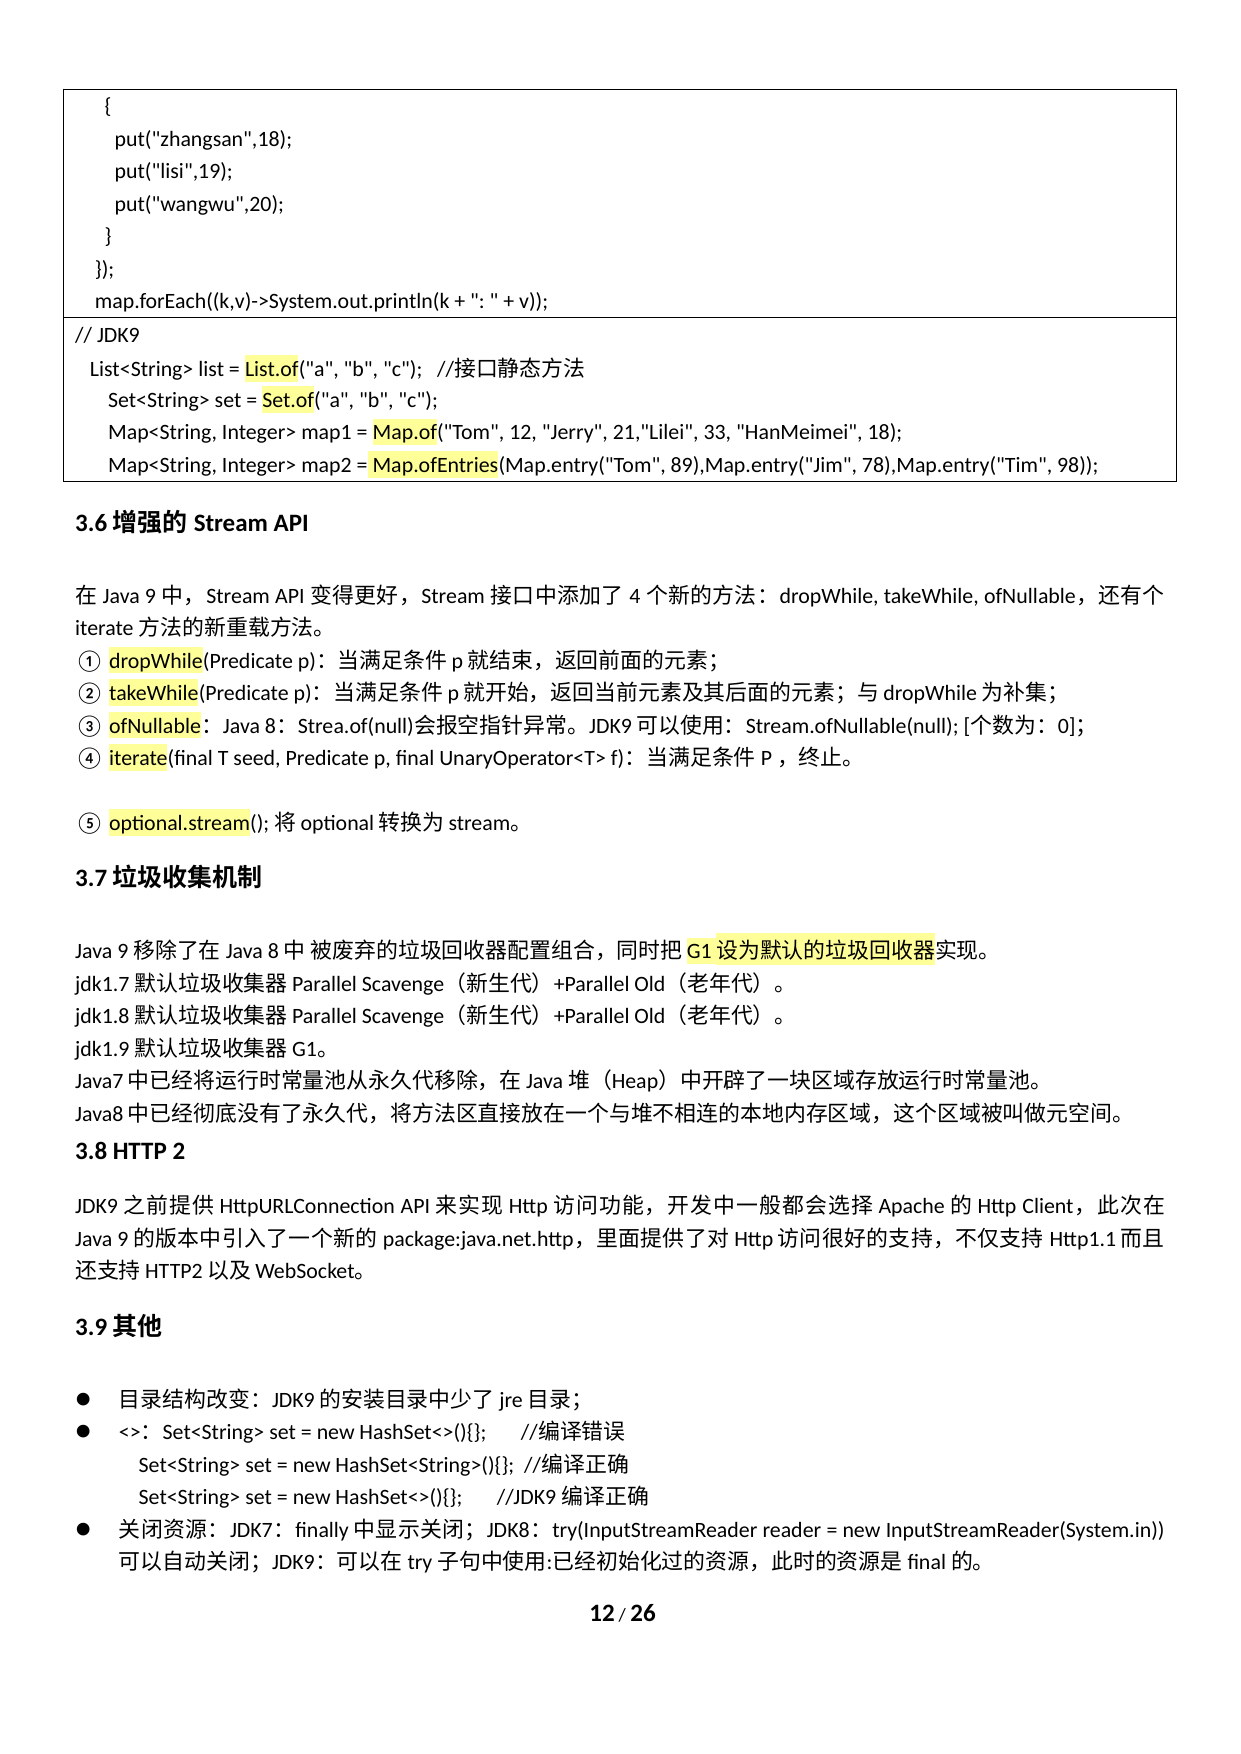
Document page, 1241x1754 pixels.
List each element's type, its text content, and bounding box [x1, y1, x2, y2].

subtitle 3.8 HTTP 2 [75, 1134, 1165, 1167]
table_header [64, 90, 1176, 317]
text ⑤ optional.stream(); 将optional转换为stream。 [75, 805, 1165, 837]
text Java7中已经将运行时常量池从永久代移除，在Java 堆（Heap）中开辟了一块区域存放运行时常量池。 [75, 1063, 1165, 1095]
subtitle 3.7垃圾收集机制 [75, 843, 1165, 908]
text JDK9之前提供HttpURLConnection API来实现Http访问功能，开发中一般都会选择Apache的Http Client，此次在Java 9的版本中引入了一个新的package:java.net.http，里面提供了对Http访问很好的支持，不仅支持Http1.1而且还支持HTTP2以及WebSocket。 [75, 1188, 1165, 1286]
text Set<String> set = new HashSet<String>(){}; //编译正确 [75, 1446, 1165, 1479]
table_cell // JDK9 List<String> list = List.of("a", "b", "c"); //接口静态方法 Set<String> set = Set.of("a", "b", "c"); Map<String, Integer> map1 = Map.of("Tom", 12, "Jerry", 21,"Lilei", 33, "HanMeimei", 18); Map<String, Integer> map2 = Map.ofEntries(Map.entry("Tom", 89),Map.entry("Jim", 78),Map.entry("Tim", 98)); [64, 318, 1176, 481]
text jdk1.9 默认垃圾收集器G1。 [75, 1030, 1165, 1063]
text ③ ofNullable：Java 8：Strea.of(null)会报空指针异常。JDK9可以使用：Stream.ofNullable(null); [个数为：0]； [75, 707, 1165, 740]
text Java 9 移除了在 Java 8 中 被废弃的垃圾回收器配置组合，同时把G1设为默认的垃圾回收器实现。 [75, 933, 716, 965]
text Java 9 移除了在 Java 8 中 被废弃的垃圾回收器配置组合，同时把G1设为默认的垃圾回收器实现。 [935, 933, 1165, 965]
text ④ iterate(final T seed, Predicate p, final UnaryOperator<T> f)：当满足条件 P ，终止。 [75, 740, 1165, 772]
text Set<String> set = new HashSet<>(){}; //JDK9 编译正确 [75, 1479, 1165, 1511]
list 关闭资源：JDK7：finally中显示关闭；JDK8：try(InputStreamReader reader = new InputStreamReader(System.in)) 可以自动关闭；JDK9：可以在 try 子句中使用:已经初始化过的资源，此时的资源是 final 的。 [75, 1511, 1165, 1576]
text ② takeWhile(Predicate p)：当满足条件p就开始，返回当前元素及其后面的元素；与dropWhile为补集； [75, 675, 1165, 707]
subtitle 3.9 其他 [75, 1292, 1165, 1357]
text ① dropWhile(Predicate p)：当满足条件p就结束，返回前面的元素； [75, 642, 1165, 675]
list 目录结构改变：JDK9的安装目录中少了 jre 目录； [75, 1381, 1165, 1414]
list <>：Set<String> set = new HashSet<>(){}; //编译错误 [75, 1414, 1165, 1446]
text Java8中已经彻底没有了永久代，将方法区直接放在一个与堆不相连的本地内存区域，这个区域被叫做元空间。 [75, 1095, 1165, 1128]
text jdk1.8 默认垃圾收集器Parallel Scavenge（新生代）+Parallel Old（老年代）。 [75, 998, 1165, 1030]
subtitle 3.6 增强的 Stream API [75, 488, 1165, 553]
text jdk1.7 默认垃圾收集器Parallel Scavenge（新生代）+Parallel Old（老年代）。 [75, 965, 1165, 998]
text 在 Java 9 中，Stream API 变得更好，Stream 接口中添加了 4 个新的方法：dropWhile, takeWhile, ofNullable，还有个 iterate 方法的新重载方法。 [75, 577, 1165, 642]
